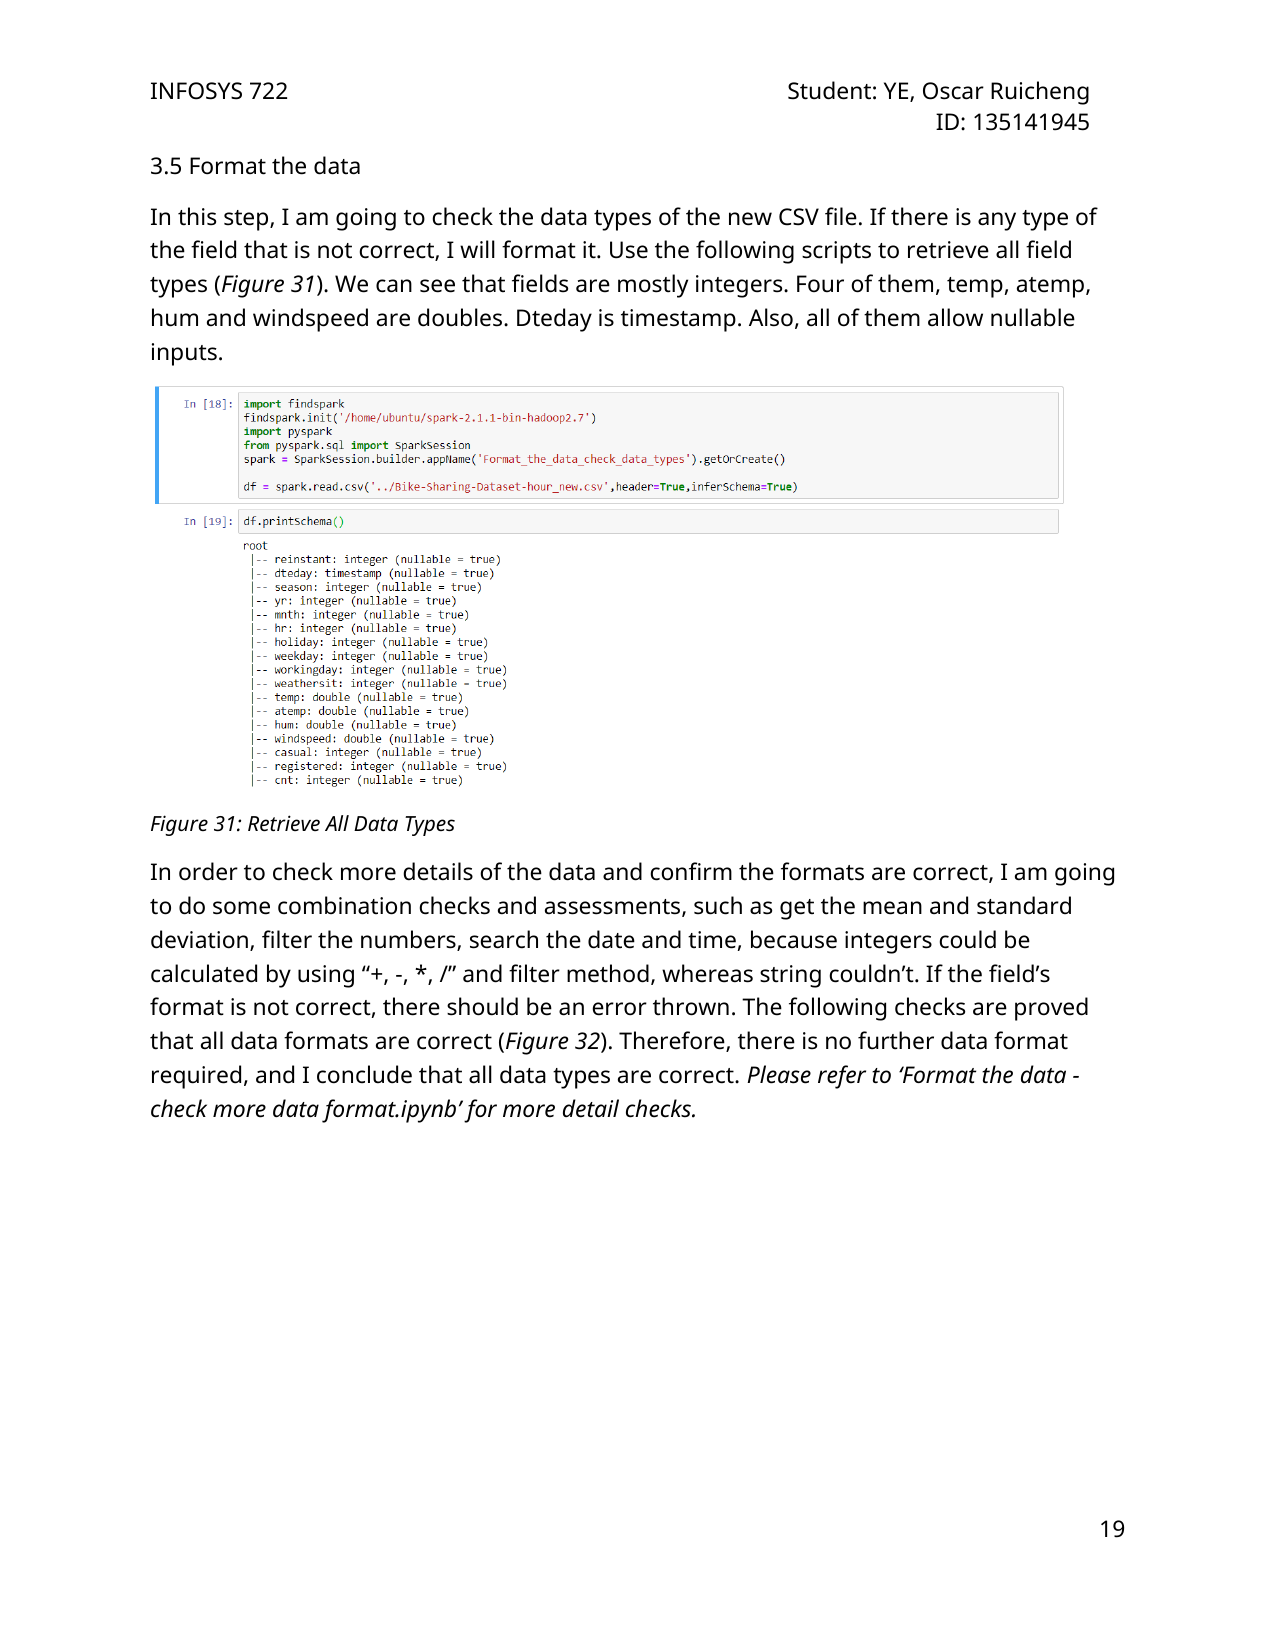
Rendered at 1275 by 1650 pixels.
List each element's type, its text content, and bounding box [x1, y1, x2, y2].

text In this step, I am going to check the data types of the new CSV file. If there is any type of the field that is not correct, I will format it. Use the following scripts to retrieve all field types (Figure 31). We can see that fields are mostly integers. Four of them, temp, atemp, hum and windspeed are doubles. Dteday is timestamp. Also, all of them allow nullable inputs. [150, 200, 1125, 367]
text Figure 31: Retrieve All Data Types [150, 809, 1125, 837]
text 3.5 Format the data [150, 150, 1125, 181]
picture [150, 385, 1067, 790]
text In order to check more details of the data and confirm the formats are correct, I am going to do some combination checks and assessments, such as get the mean and standard deviation, filter the numbers, search the date and time, because integers could be calculated by using “+, -, *, /” and filter method, whereas string couldn’t. If the field’s format is not correct, there should be an error thrown. The following checks are proved that all data formats are correct (Figure 32). Therefore, there is no further data format required, and I conclude that all data types are correct. Please refer to ‘Format the data - check more data format.ipynb’ for more detail checks. [150, 856, 1125, 1124]
